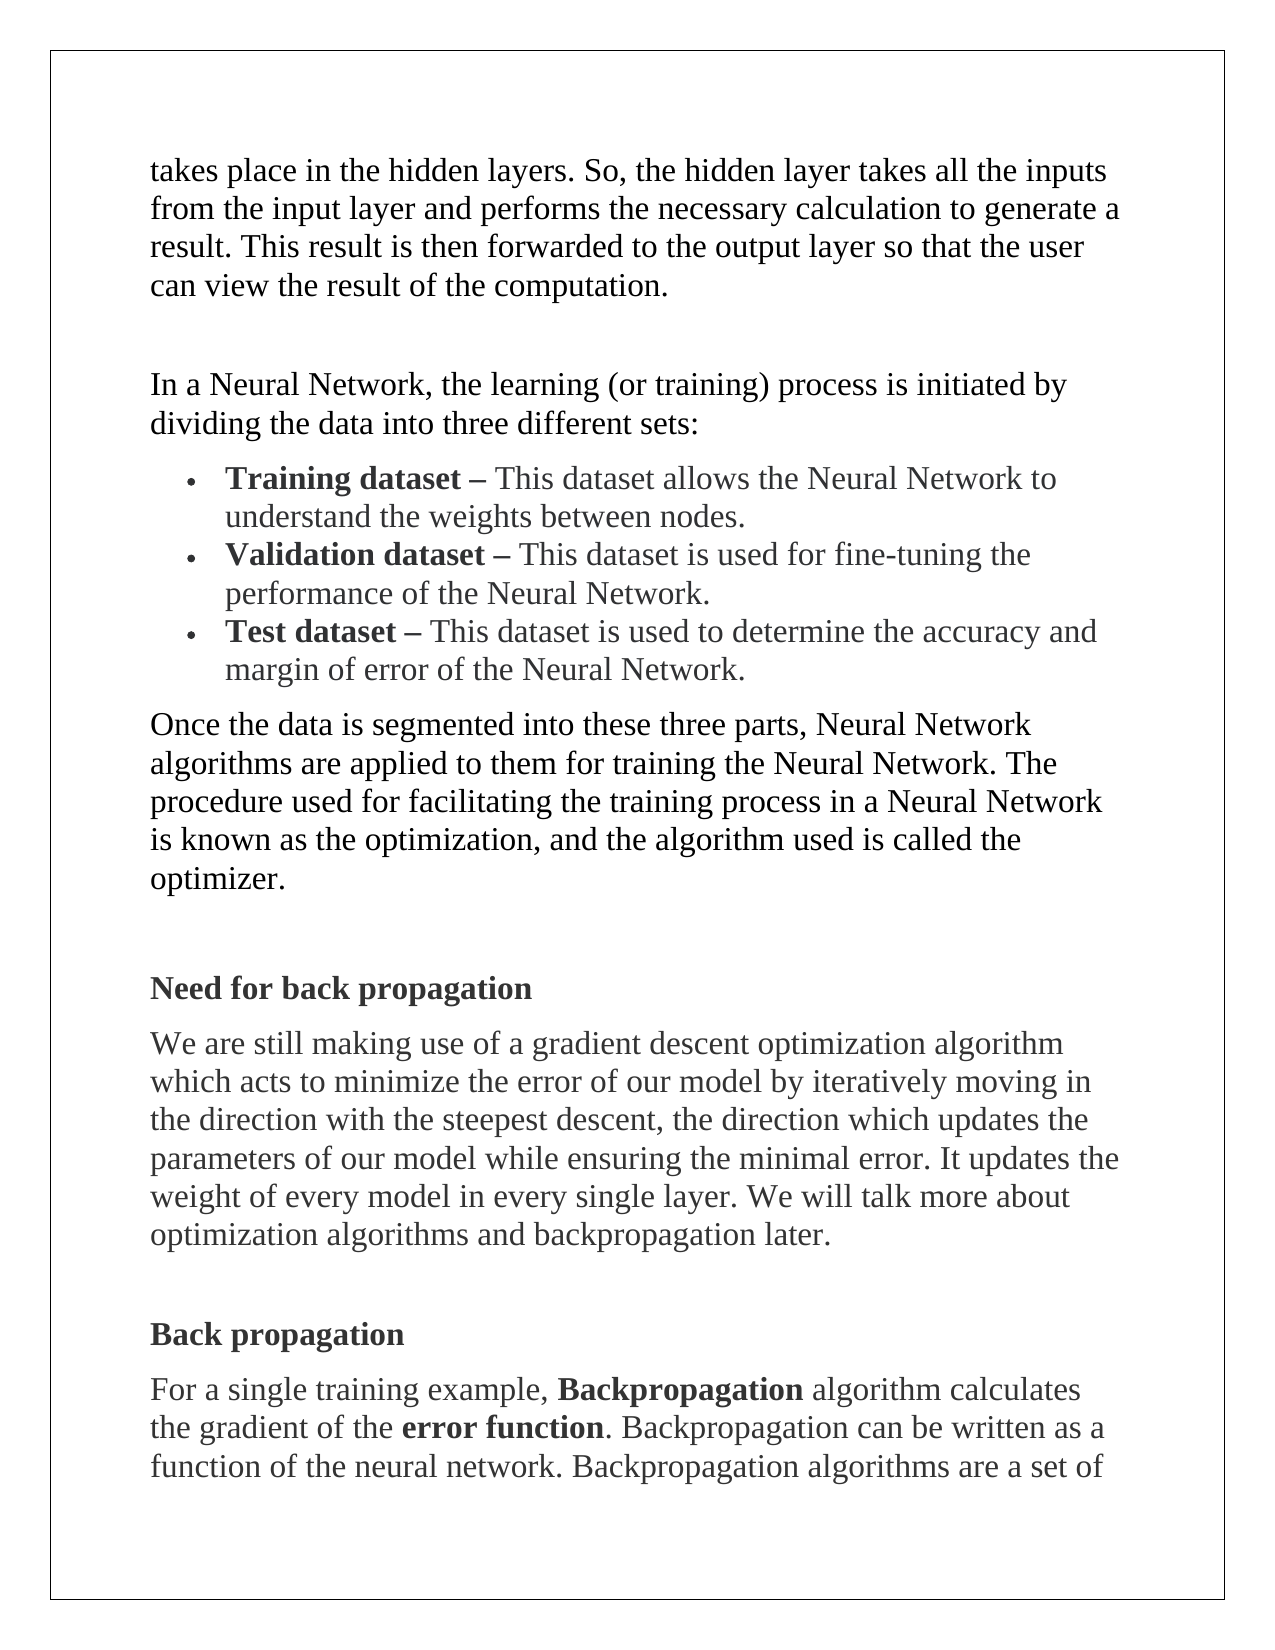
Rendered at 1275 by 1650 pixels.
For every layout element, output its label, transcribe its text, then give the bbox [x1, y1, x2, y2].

text Back propagation [150, 1314, 1125, 1353]
text In a Neural Network, the learning (or training) process is initiated by dividing the data into three different sets: [150, 365, 1125, 441]
list Test dataset – This dataset is used to determine the accuracy and margin of error of the Neural Network. [187, 611, 1125, 688]
text Once the data is segmented into these three parts, Neural Network algorithms are applied to them for training the Neural Network. The procedure used for facilitating the training process in a Neural Network is known as the optimization, and the algorithm used is called the optimizer. [150, 705, 1125, 896]
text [150, 150, 1125, 303]
list Validation dataset – This dataset is used for fine-tuning the performance of the Neural Network. [187, 535, 1125, 611]
text We are still making use of a gradient descent optimization algorithm which acts to minimize the error of our model by iteratively moving in the direction with the steepest descent, the direction which updates the parameters of our model while ensuring the minimal error. It updates the weight of every model in every single layer. We will talk more about optimization algorithms and backpropagation later. [150, 1023, 1125, 1253]
text Need for back propagation [150, 968, 1125, 1006]
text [150, 1369, 1125, 1484]
list Training dataset – This dataset allows the Neural Network to understand the weights between nodes. [187, 458, 1125, 535]
